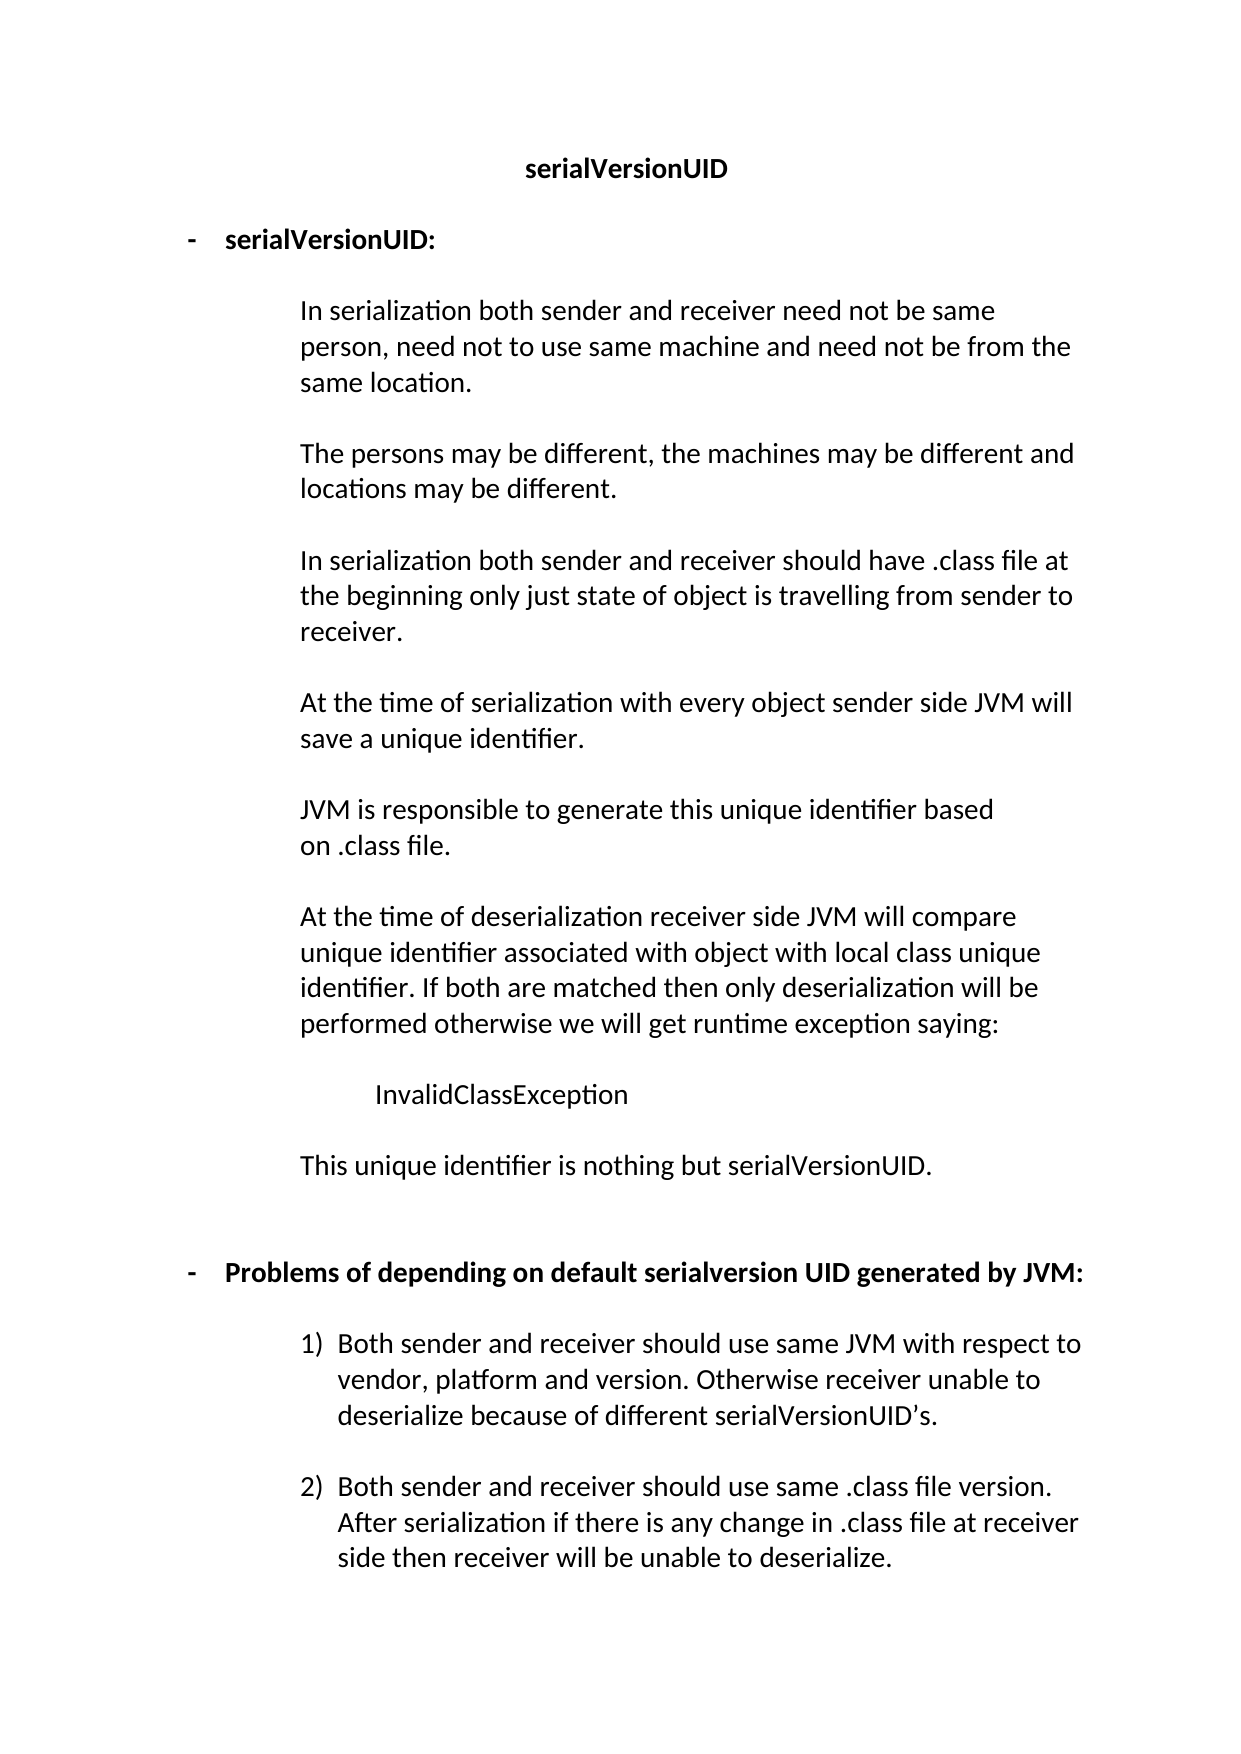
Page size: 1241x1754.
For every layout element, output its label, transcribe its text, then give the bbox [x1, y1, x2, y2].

list This unique identifier is nothing but serialVersionUID. [300, 1147, 1090, 1183]
list Both sender and receiver should use same JVM with respect to vendor, platform and version. Otherwise receiver unable to deserialize because of different serialVersionUID’s. [300, 1326, 1090, 1432]
list The persons may be different, the machines may be different and locations may be different. [300, 435, 1090, 506]
list Problems of depending on default serialversion UID generated by JVM: [187, 1254, 1090, 1290]
list In serialization both sender and receiver should have .class file at the beginning only just state of object is travelling from sender to receiver. [300, 542, 1090, 649]
text serialVersionUID [450, 150, 1090, 186]
list InvalidClassException [300, 1076, 1090, 1112]
list Both sender and receiver should use same .class file version. After serialization if there is any change in .class file at receiver side then receiver will be unable to deserialize. [300, 1468, 1090, 1575]
list At the time of deserialization receiver side JVM will compare unique identifier associated with object with local class unique identifier. If both are matched then only deserialization will be performed otherwise we will get runtime exception saying: [300, 898, 1090, 1041]
list JVM is responsible to generate this unique identifier based on .class file. [300, 791, 1090, 862]
list In serialization both sender and receiver need not be same person, need not to use same machine and need not be from the same location. [300, 292, 1090, 399]
list serialVersionUID: [187, 221, 1090, 257]
list At the time of serialization with every object sender side JVM will save a unique identifier. [300, 684, 1090, 756]
